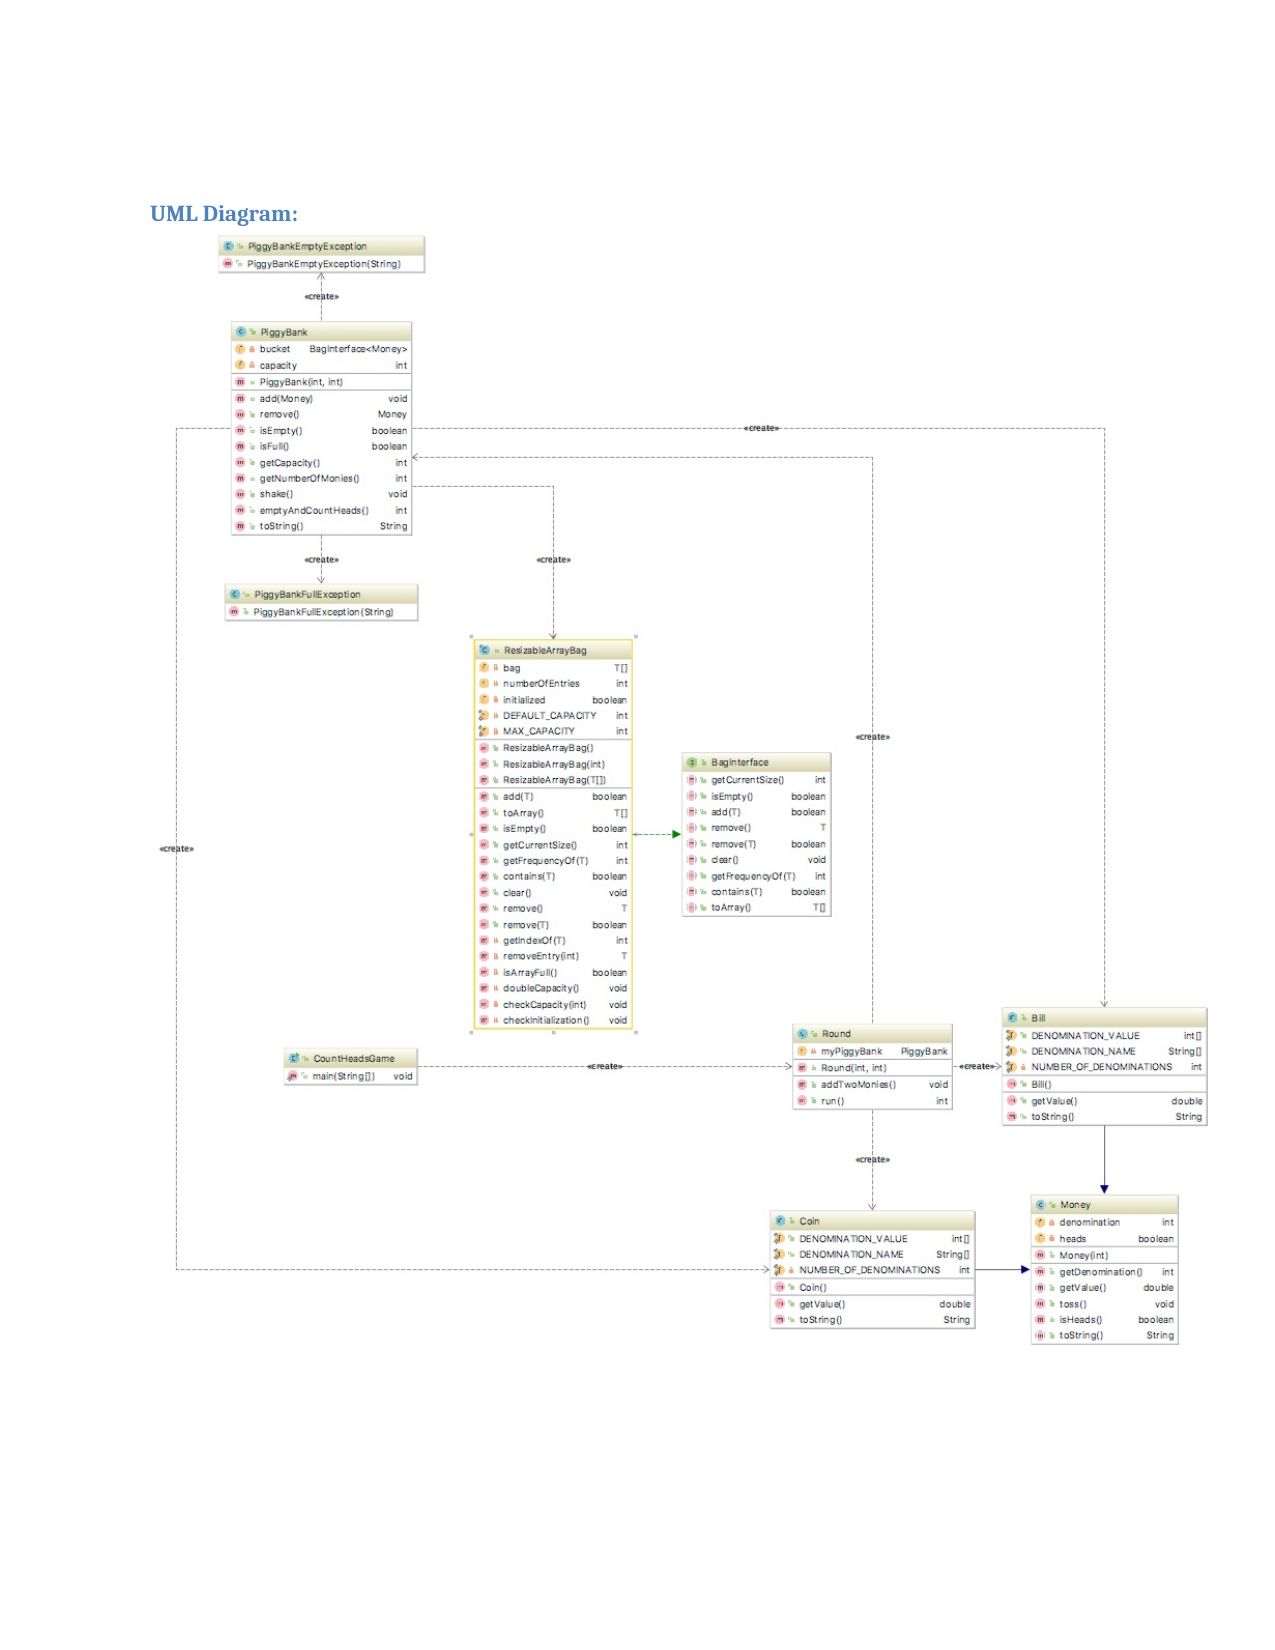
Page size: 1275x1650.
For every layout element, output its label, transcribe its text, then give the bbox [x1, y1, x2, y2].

subtitle UML Diagram: [150, 201, 1125, 227]
picture [150, 231, 1215, 1351]
